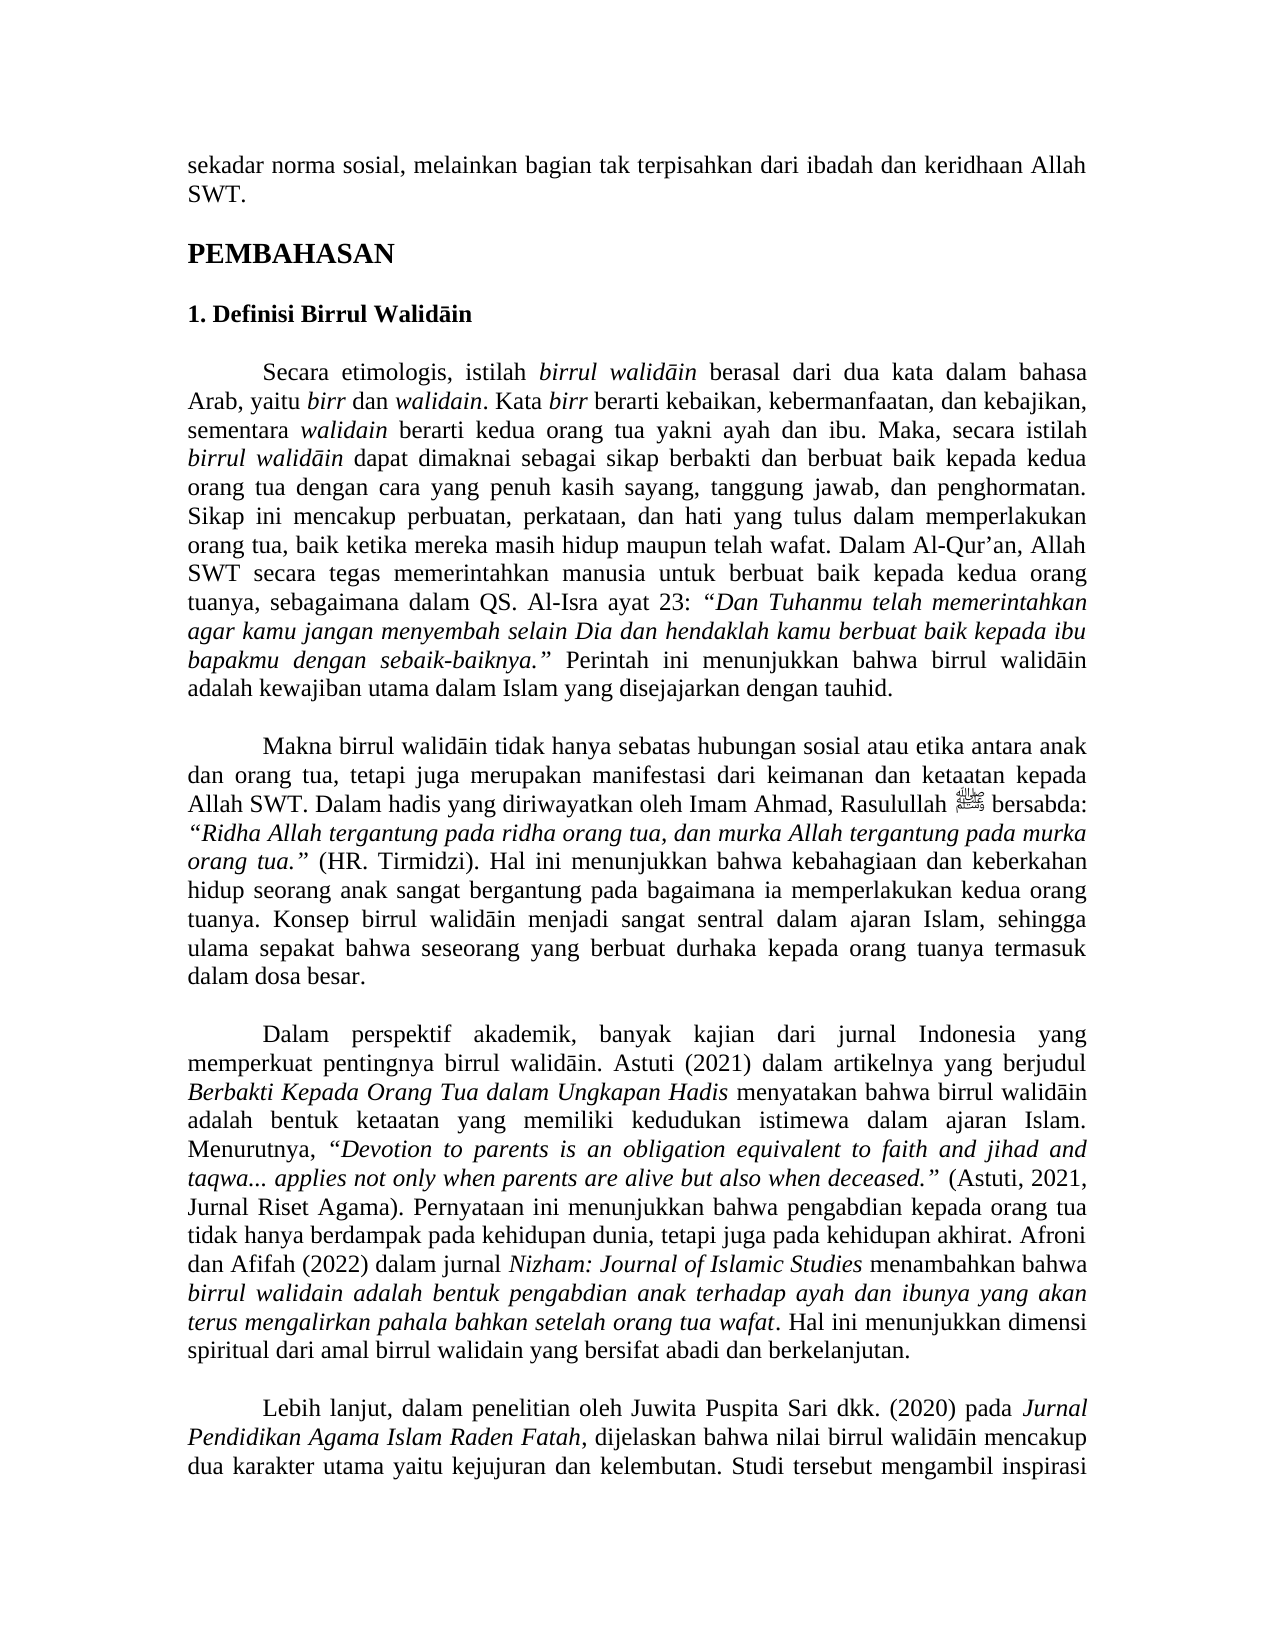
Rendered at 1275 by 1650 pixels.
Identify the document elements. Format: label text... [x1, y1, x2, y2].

text Makna birrul walidāin tidak hanya sebatas hubungan sosial atau etika antara anak dan orang tua, tetapi juga merupakan manifestasi dari keimanan dan ketaatan kepada Allah SWT. Dalam hadis yang diriwayatkan oleh Imam Ahmad, Rasulullah ﷺ bersabda: “Ridha Allah tergantung pada ridha orang tua, dan murka Allah tergantung pada murka orang tua.” (HR. Tirmidzi). Hal ini menunjukkan bahwa kebahagiaan dan keberkahan hidup seorang anak sangat bergantung pada bagaimana ia memperlakukan kedua orang tuanya. Konsep birrul walidāin menjadi sangat sentral dalam ajaran Islam, sehingga ulama sepakat bahwa seseorang yang berbuat durhaka kepada orang tuanya termasuk dalam dosa besar. [187, 731, 1087, 990]
text Dalam perspektif akademik, banyak kajian dari jurnal Indonesia yang memperkuat pentingnya birrul walidāin. Astuti (2021) dalam artikelnya yang berjudul Berbakti Kepada Orang Tua dalam Ungkapan Hadis menyatakan bahwa birrul walidāin adalah bentuk ketaatan yang memiliki kedudukan istimewa dalam ajaran Islam. Menurutnya, “Devotion to parents is an obligation equivalent to faith and jihad and taqwa... applies not only when parents are alive but also when deceased.” (Astuti, 2021, Jurnal Riset Agama). Pernyataan ini menunjukkan bahwa pengabdian kepada orang tua tidak hanya berdampak pada kehidupan dunia, tetapi juga pada kehidupan akhirat. Afroni dan Afifah (2022) dalam jurnal Nizham: Journal of Islamic Studies menambahkan bahwa birrul walidain adalah bentuk pengabdian anak terhadap ayah dan ibunya yang akan terus mengalirkan pahala bahkan setelah orang tua wafat. Hal ini menunjukkan dimensi spiritual dari amal birrul walidain yang bersifat abadi dan berkelanjutan. [187, 1019, 1087, 1364]
text Secara etimologis, istilah birrul walidāin berasal dari dua kata dalam bahasa Arab, yaitu birr dan walidain. Kata birr berarti kebaikan, kebermanfaatan, dan kebajikan, sementara walidain berarti kedua orang tua yakni ayah dan ibu. Maka, secara istilah birrul walidāin dapat dimaknai sebagai sikap berbakti dan berbuat baik kepada kedua orang tua dengan cara yang penuh kasih sayang, tanggung jawab, dan penghormatan. Sikap ini mencakup perbuatan, perkataan, dan hati yang tulus dalam memperlakukan orang tua, baik ketika mereka masih hidup maupun telah wafat. Dalam Al-Qur’an, Allah SWT secara tegas memerintahkan manusia untuk berbuat baik kepada kedua orang tuanya, sebagaimana dalam QS. Al-Isra ayat 23: “Dan Tuhanmu telah memerintahkan agar kamu jangan menyembah selain Dia dan hendaklah kamu berbuat baik kepada ibu bapakmu dengan sebaik-baiknya.” Perintah ini menunjukkan bahwa birrul walidāin adalah kewajiban utama dalam Islam yang disejajarkan dengan tauhid. [187, 357, 1087, 702]
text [187, 1393, 1087, 1480]
text PEMBAHASAN [187, 237, 1087, 270]
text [187, 150, 1087, 207]
text 1. Definisi Birrul Walidāin [187, 299, 1087, 328]
